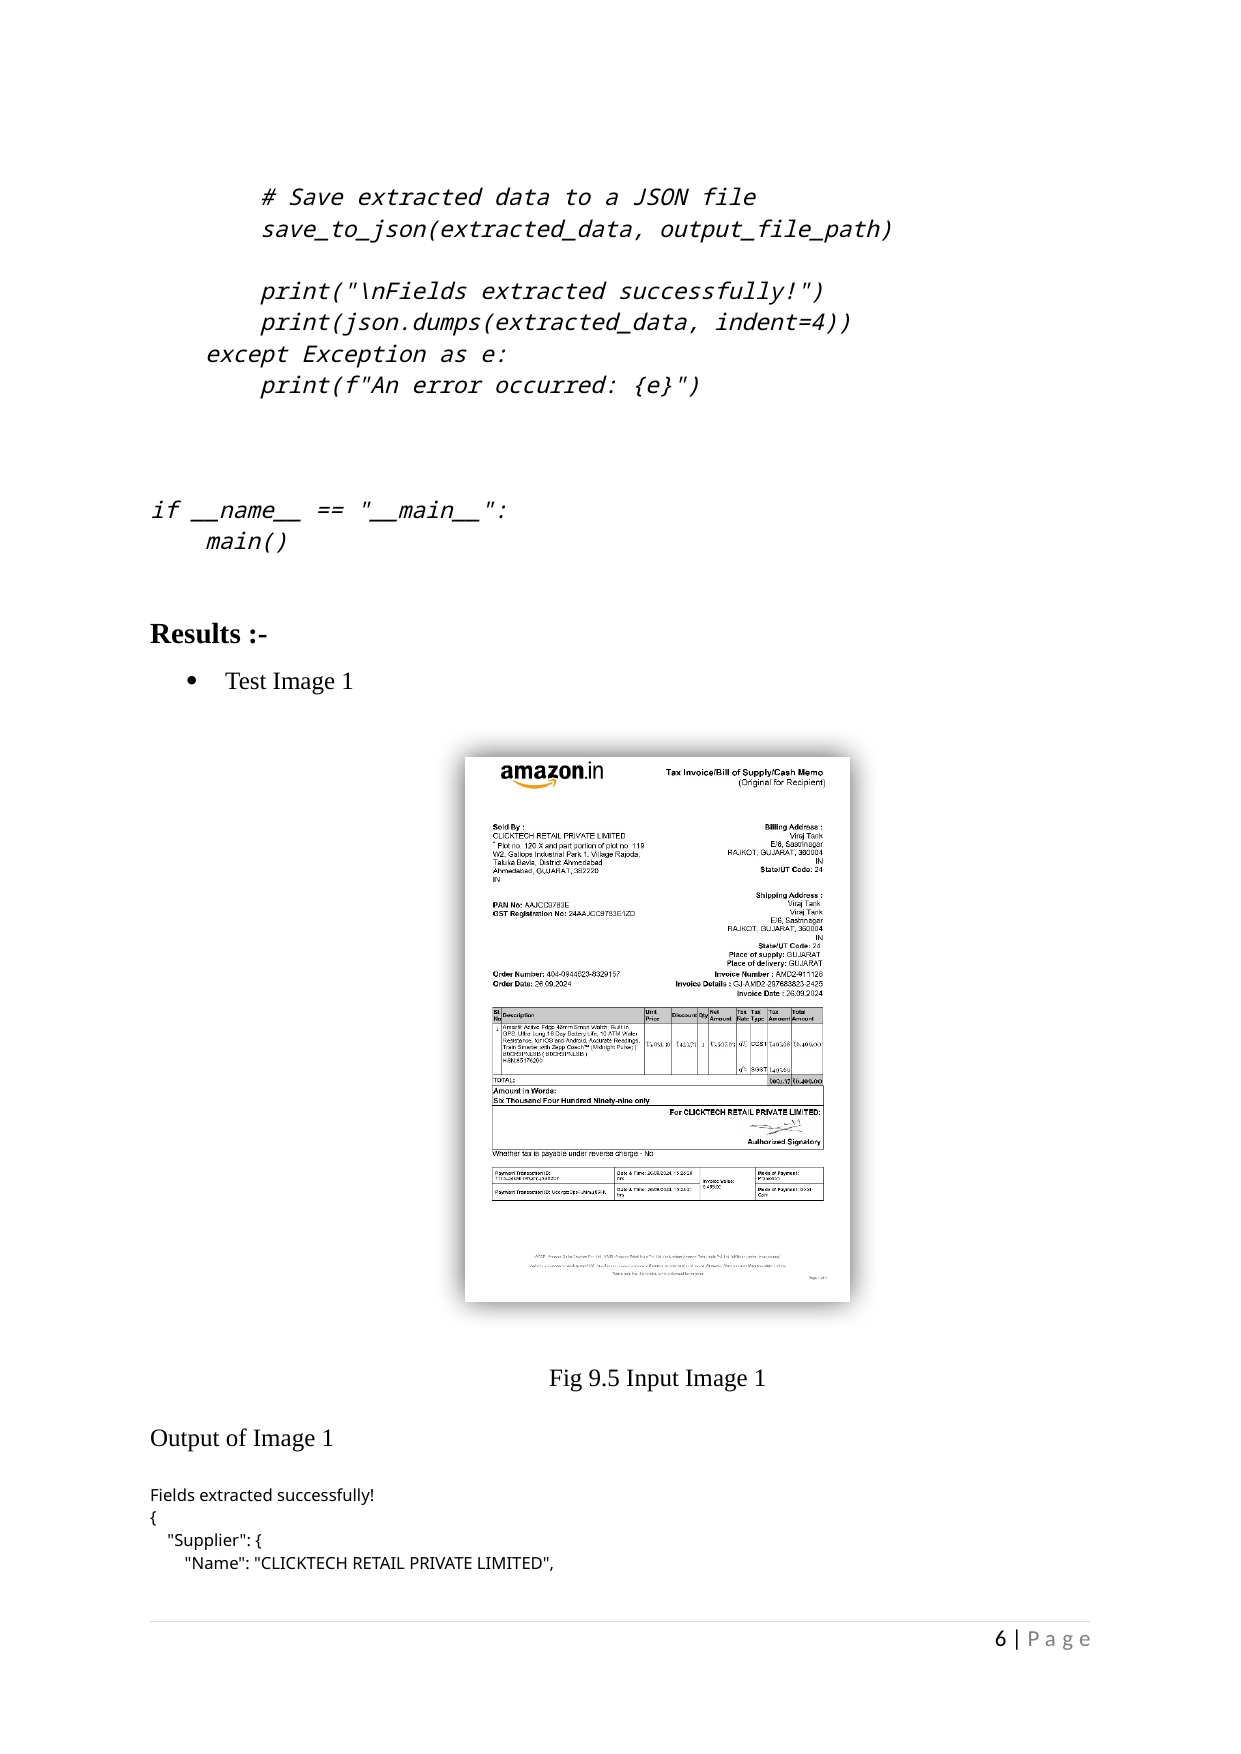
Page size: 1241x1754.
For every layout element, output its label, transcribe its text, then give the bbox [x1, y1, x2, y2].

picture [465, 757, 850, 1302]
text save_to_json(extracted_data, output_file_path) [150, 212, 1090, 244]
text except Exception as e: [150, 337, 1090, 369]
text # Save extracted data to a JSON file [150, 181, 1090, 212]
text "Name": "CLICKTECH RETAIL PRIVATE LIMITED", [150, 1551, 1090, 1574]
text Fields extracted successfully! [150, 1483, 1090, 1506]
text "Supplier": { [150, 1528, 1090, 1551]
text print(json.dumps(extracted_data, indent=4)) [150, 306, 1090, 337]
text Fig 9.5 Input Image 1 [225, 1363, 1090, 1392]
text if __name__ == "__main__": [150, 494, 1090, 525]
subtitle Results :- [150, 616, 1090, 649]
text main() [150, 525, 1090, 556]
text print("\nFields extracted successfully!") [150, 275, 1090, 306]
text print(f"An error occurred: {e}") [150, 369, 1090, 400]
text Output of Image 1 [150, 1423, 1090, 1452]
list Test Image 1 [187, 666, 1090, 695]
text { [150, 1506, 1090, 1528]
